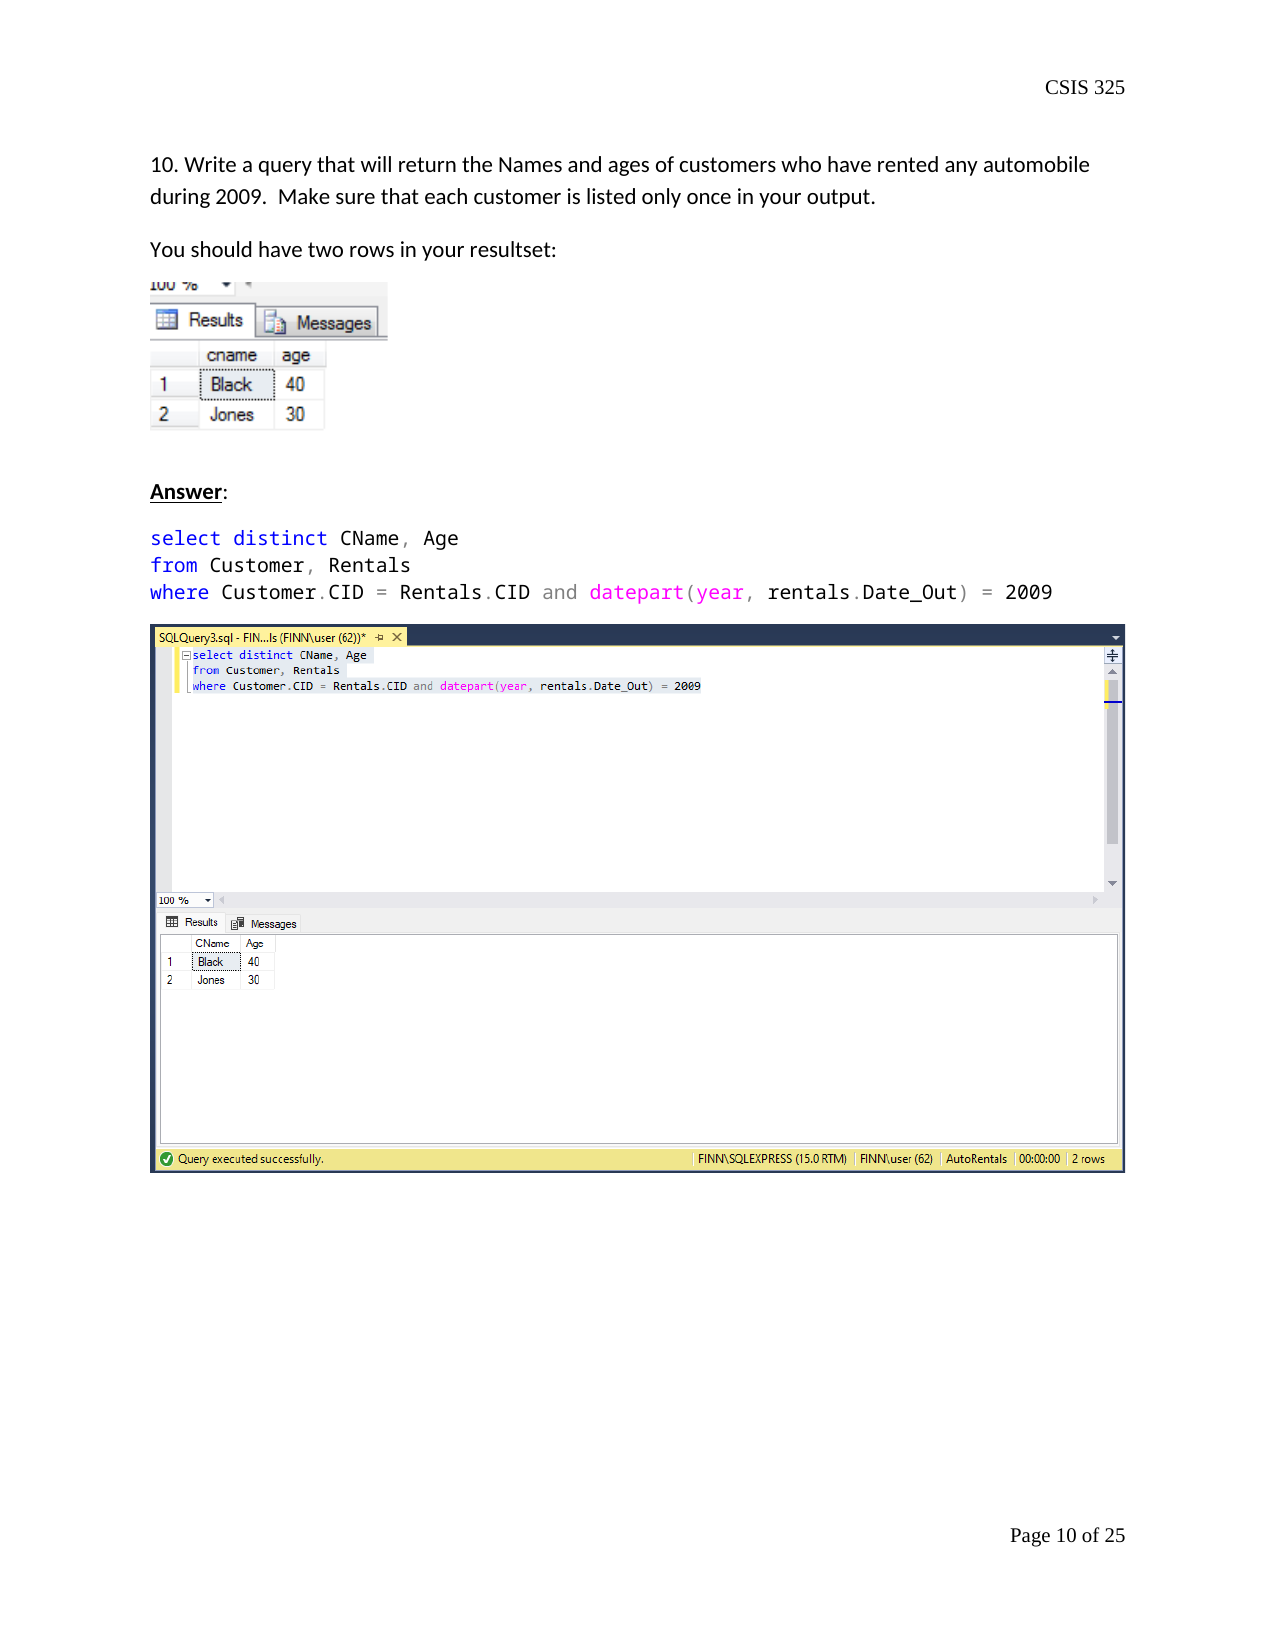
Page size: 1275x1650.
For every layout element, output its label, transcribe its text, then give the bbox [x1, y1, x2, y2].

text from Customer, Rentals [150, 551, 1125, 578]
picture [150, 624, 1125, 1173]
text You should have two rows in your resultset: [150, 235, 1125, 263]
text 10. Write a query that will return the Names and ages of customers who have rented any automobile during 2009. Make sure that each customer is listed only once in your output. [150, 150, 1125, 210]
text select distinct CName, Age [150, 524, 1125, 551]
text where Customer.CID = Rentals.CID and datepart(year, rentals.Date_Out) = 2009 [150, 578, 1125, 605]
picture [150, 282, 388, 459]
text Answer: [150, 477, 1125, 506]
